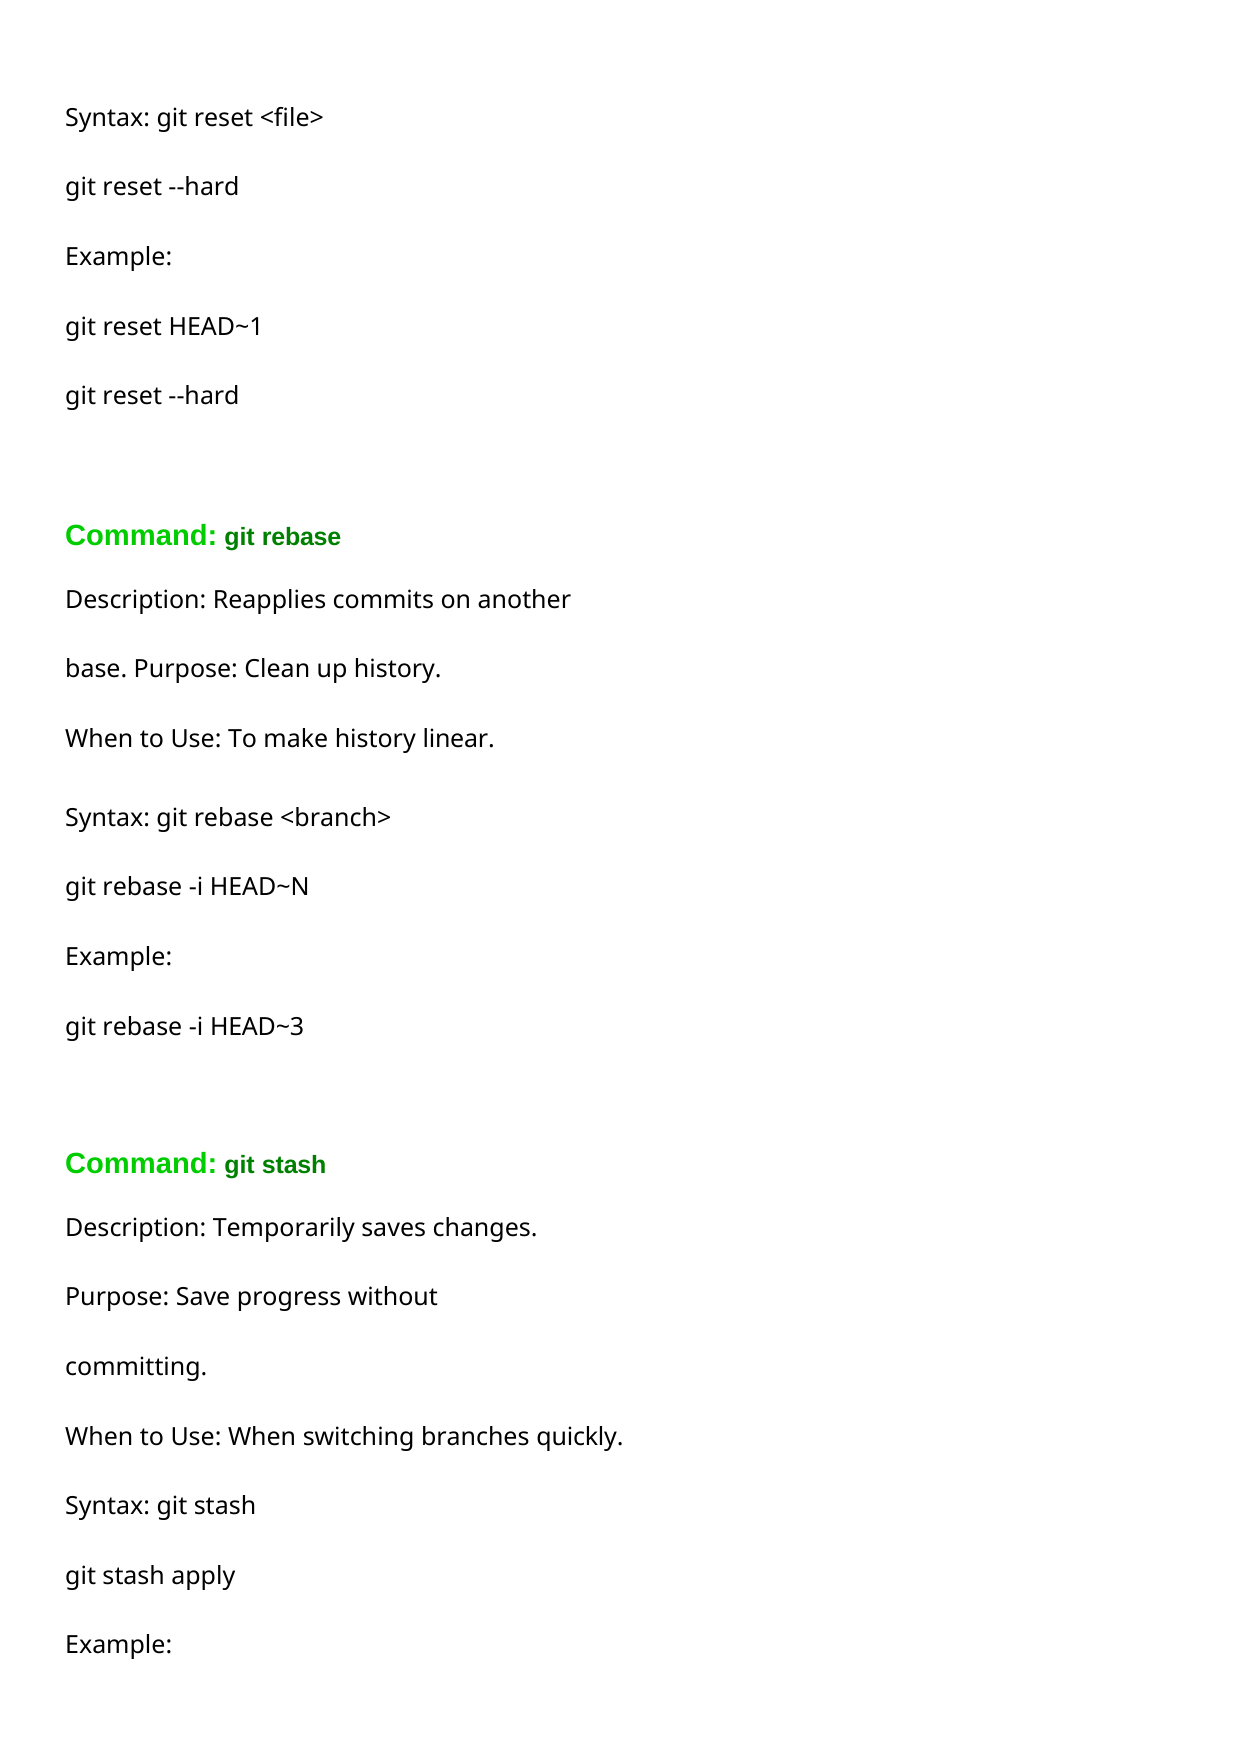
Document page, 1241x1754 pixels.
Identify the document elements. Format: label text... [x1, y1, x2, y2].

text Description: Temporarily saves changes. Purpose: Save progress without committing. [65, 1209, 556, 1382]
text git reset --hard Example: [65, 169, 306, 272]
text git reset HEAD~1 git reset --hard [65, 308, 279, 412]
text Syntax: git stash git stash apply Example: [65, 1488, 281, 1661]
text Syntax: git reset <file> [65, 99, 556, 133]
text When to Use: To make history linear. [65, 721, 1181, 755]
text Syntax: git rebase <branch> git rebase -i HEAD~N Example: [65, 799, 398, 972]
text When to Use: When switching branches quickly. [65, 1418, 1181, 1452]
text git rebase -i HEAD~3 [65, 1008, 1181, 1042]
text Description: Reapplies commits on another base. Purpose: Clean up history. [65, 581, 633, 685]
subtitle Command: git rebase [65, 518, 1181, 551]
subtitle Command: git stash [65, 1146, 1181, 1179]
